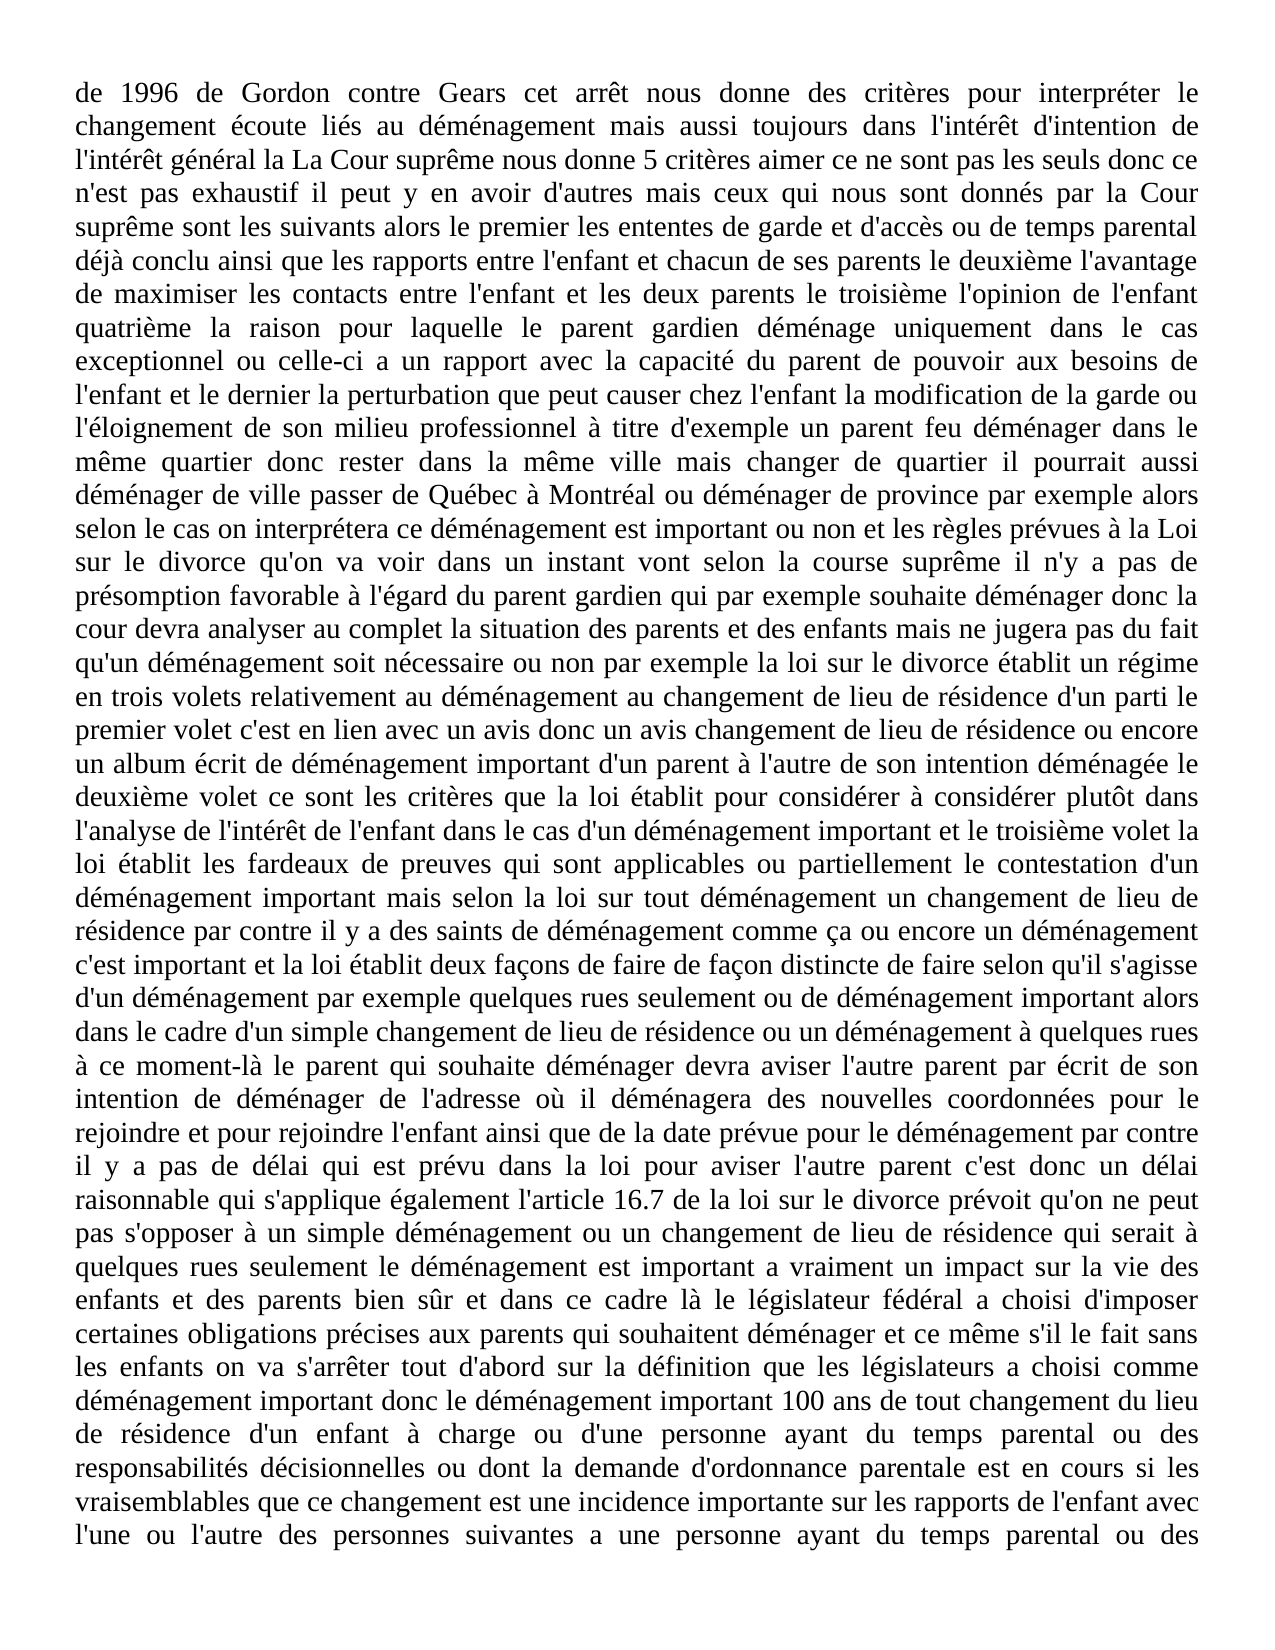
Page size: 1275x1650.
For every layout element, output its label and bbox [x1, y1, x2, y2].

text [75, 75, 1200, 1551]
